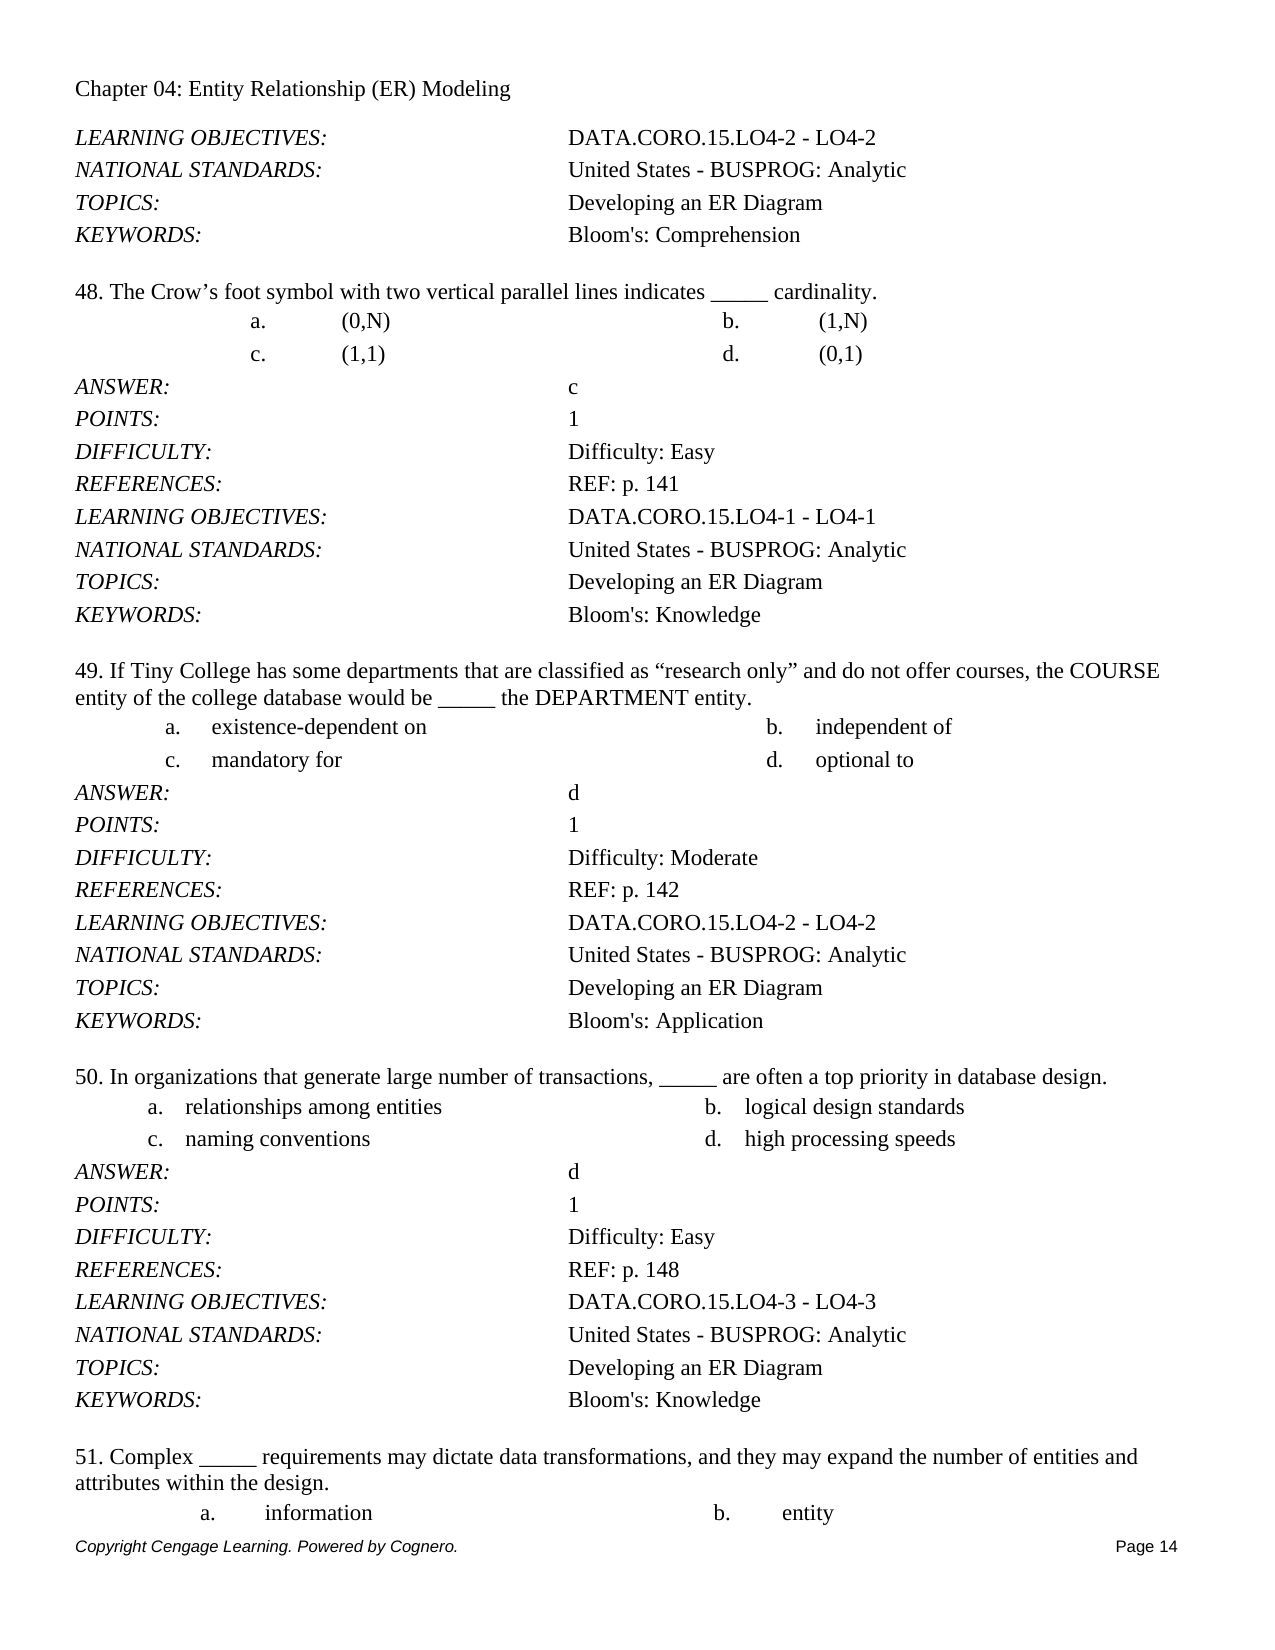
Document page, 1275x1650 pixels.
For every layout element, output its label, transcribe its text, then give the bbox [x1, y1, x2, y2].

table_header 50. In organizations that generate large number of transactions, _____ are often a top priority in database design. [75, 1063, 1200, 1416]
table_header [75, 121, 1200, 251]
table_header 49. If Tiny College has some departments that are classified as “research only” and do not offer courses, the COURSE entity of the college database would be _____ the DEPARTMENT entity. [75, 658, 1200, 1036]
table_header 48. The Crow’s foot symbol with two vertical parallel lines indicates _____ cardinality. [75, 278, 1200, 631]
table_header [75, 1443, 1200, 1528]
